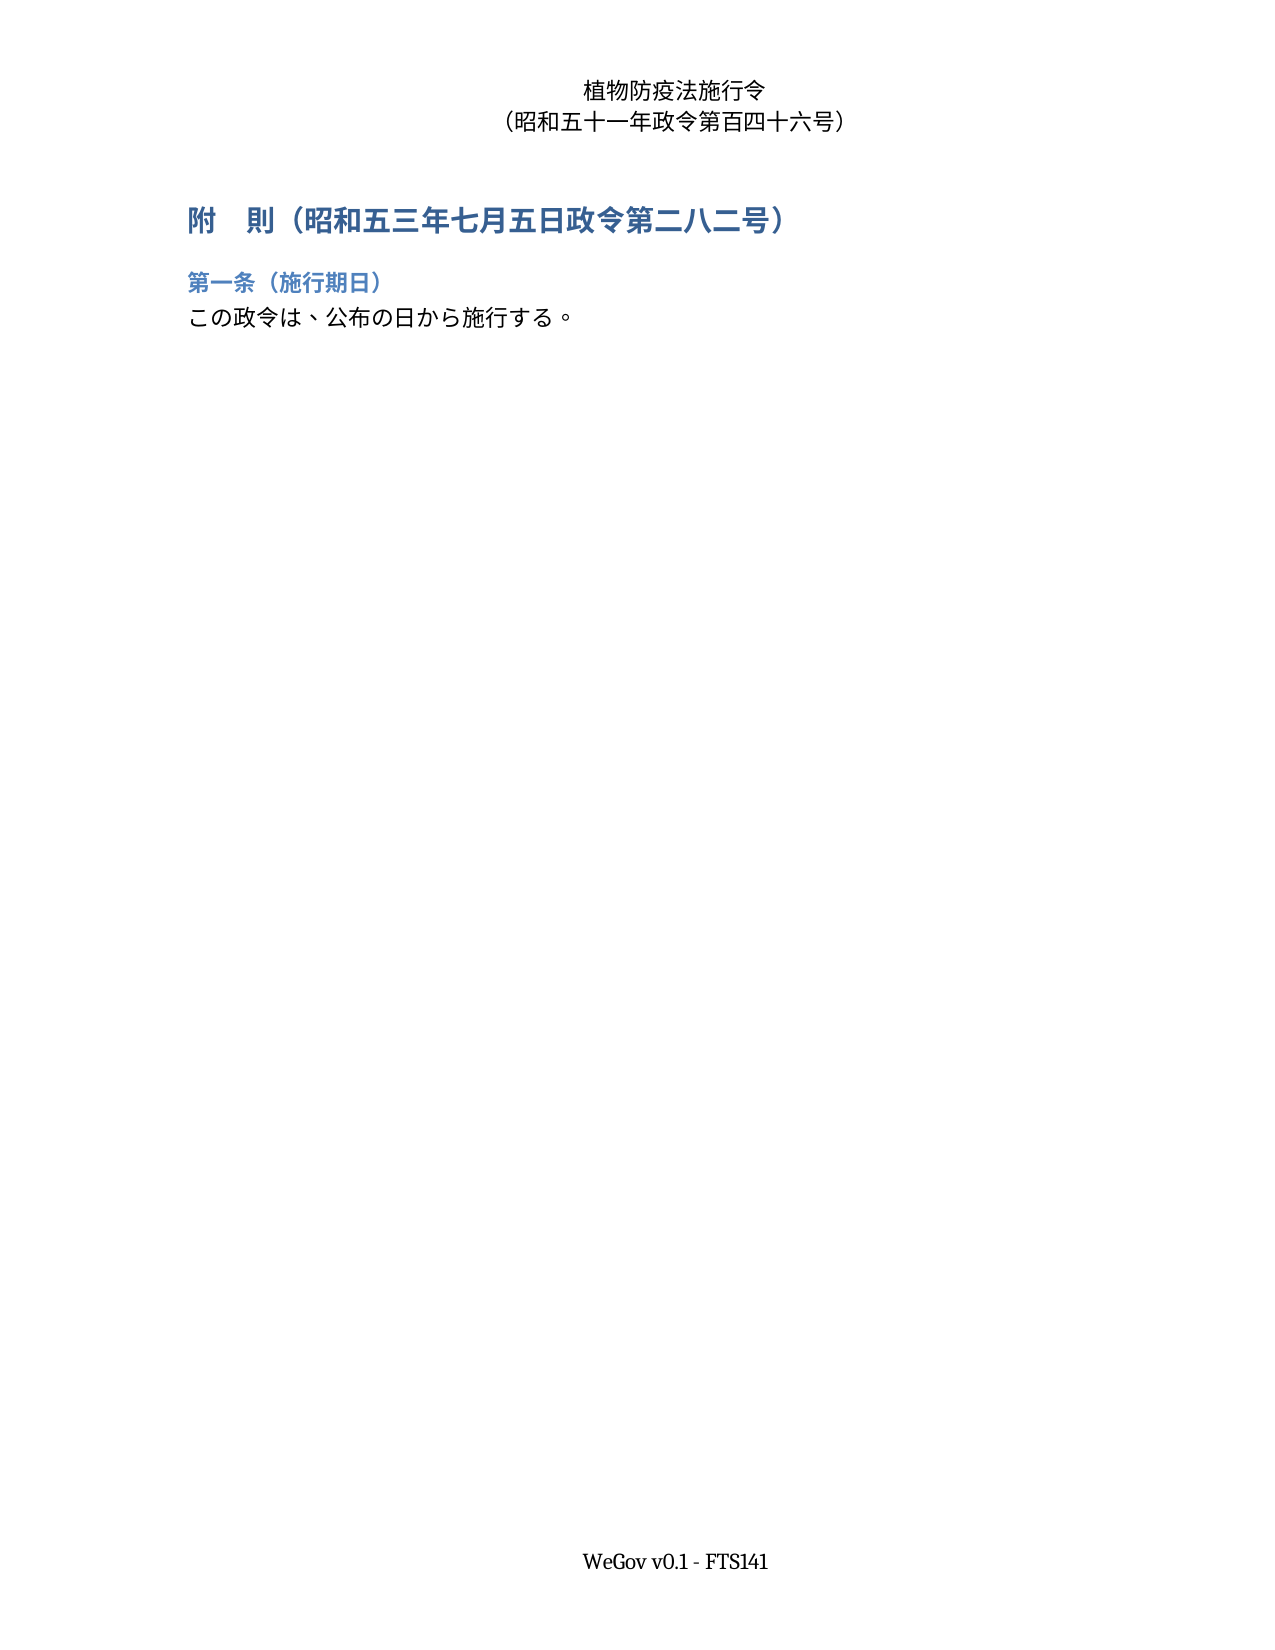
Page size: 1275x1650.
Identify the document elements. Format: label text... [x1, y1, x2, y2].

subtitle 附 則（昭和五三年七月五日政令第二八二号） [187, 200, 1087, 240]
text この政令は、公布の日から施行する。 [187, 302, 1087, 334]
subtitle 第一条（施行期日） [187, 266, 1087, 298]
